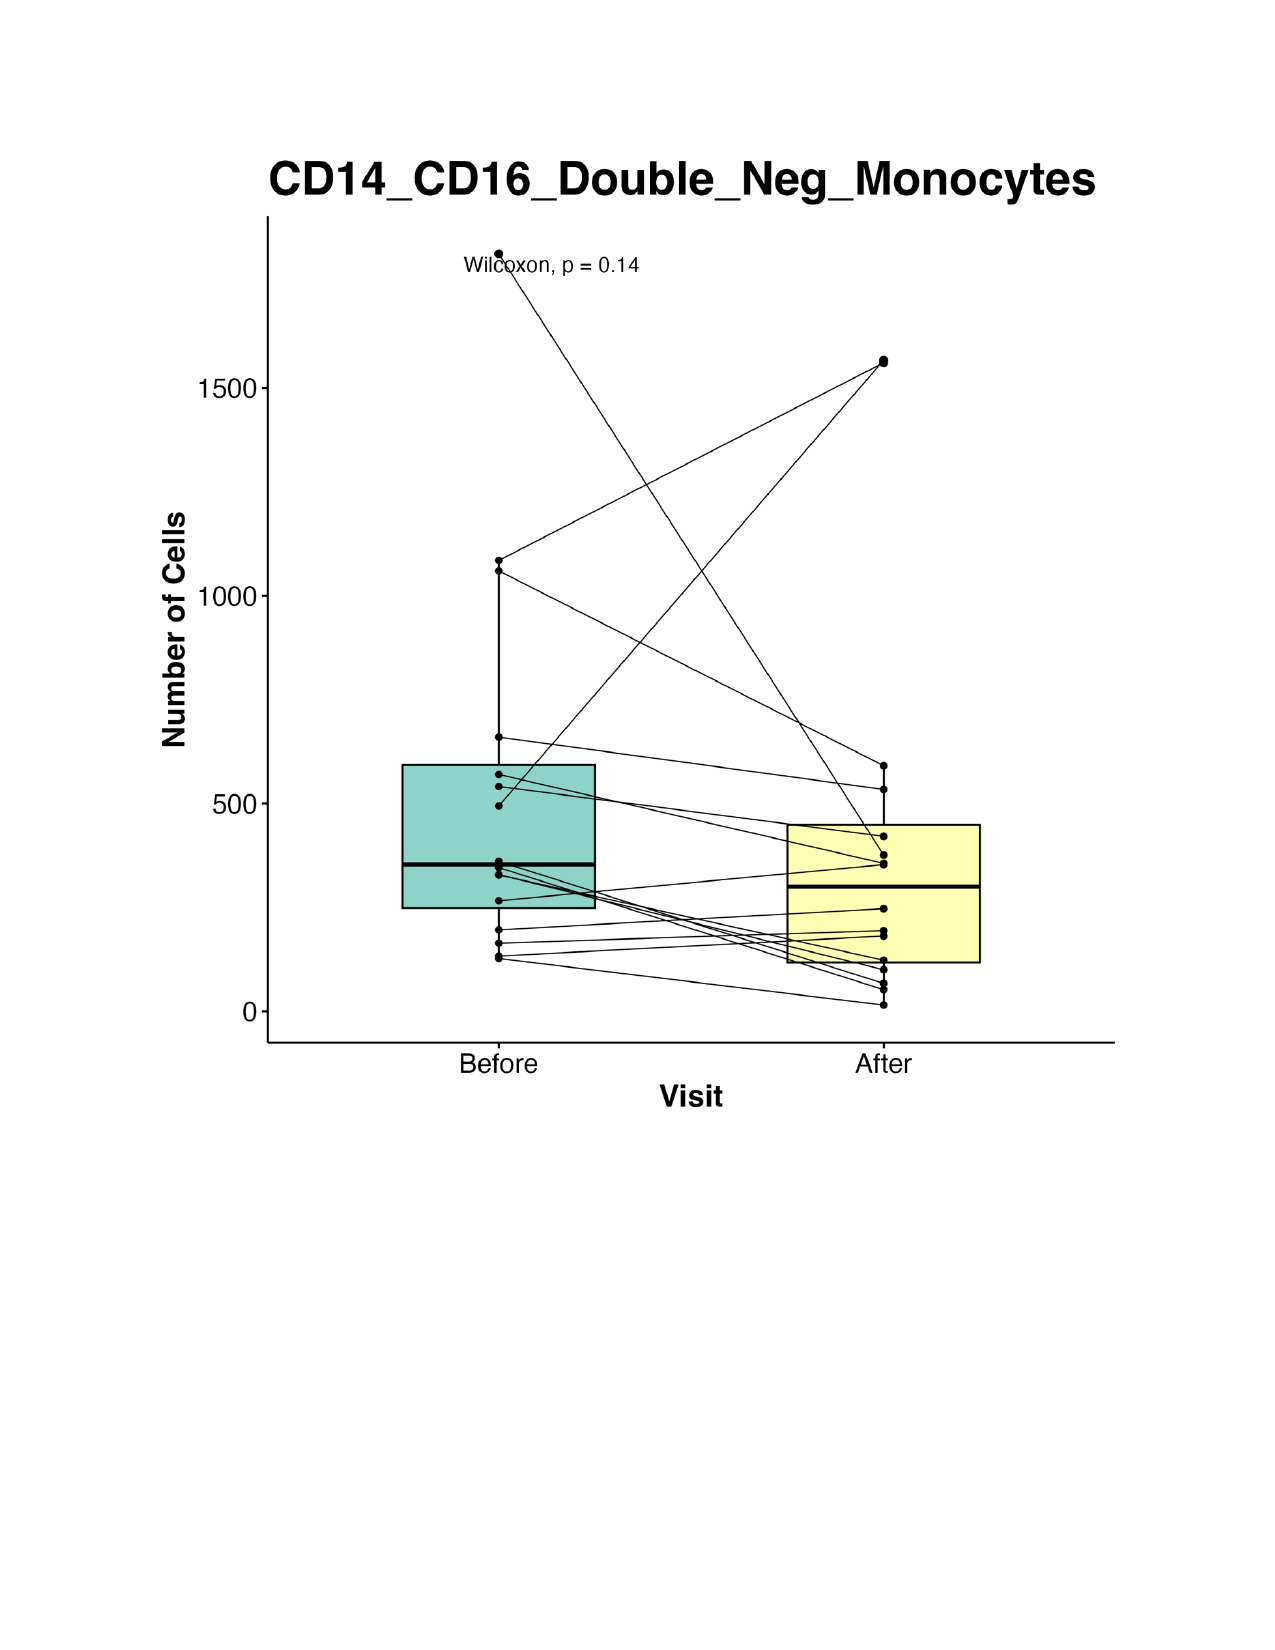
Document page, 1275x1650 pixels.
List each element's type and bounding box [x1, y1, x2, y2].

picture [150, 150, 1125, 1125]
